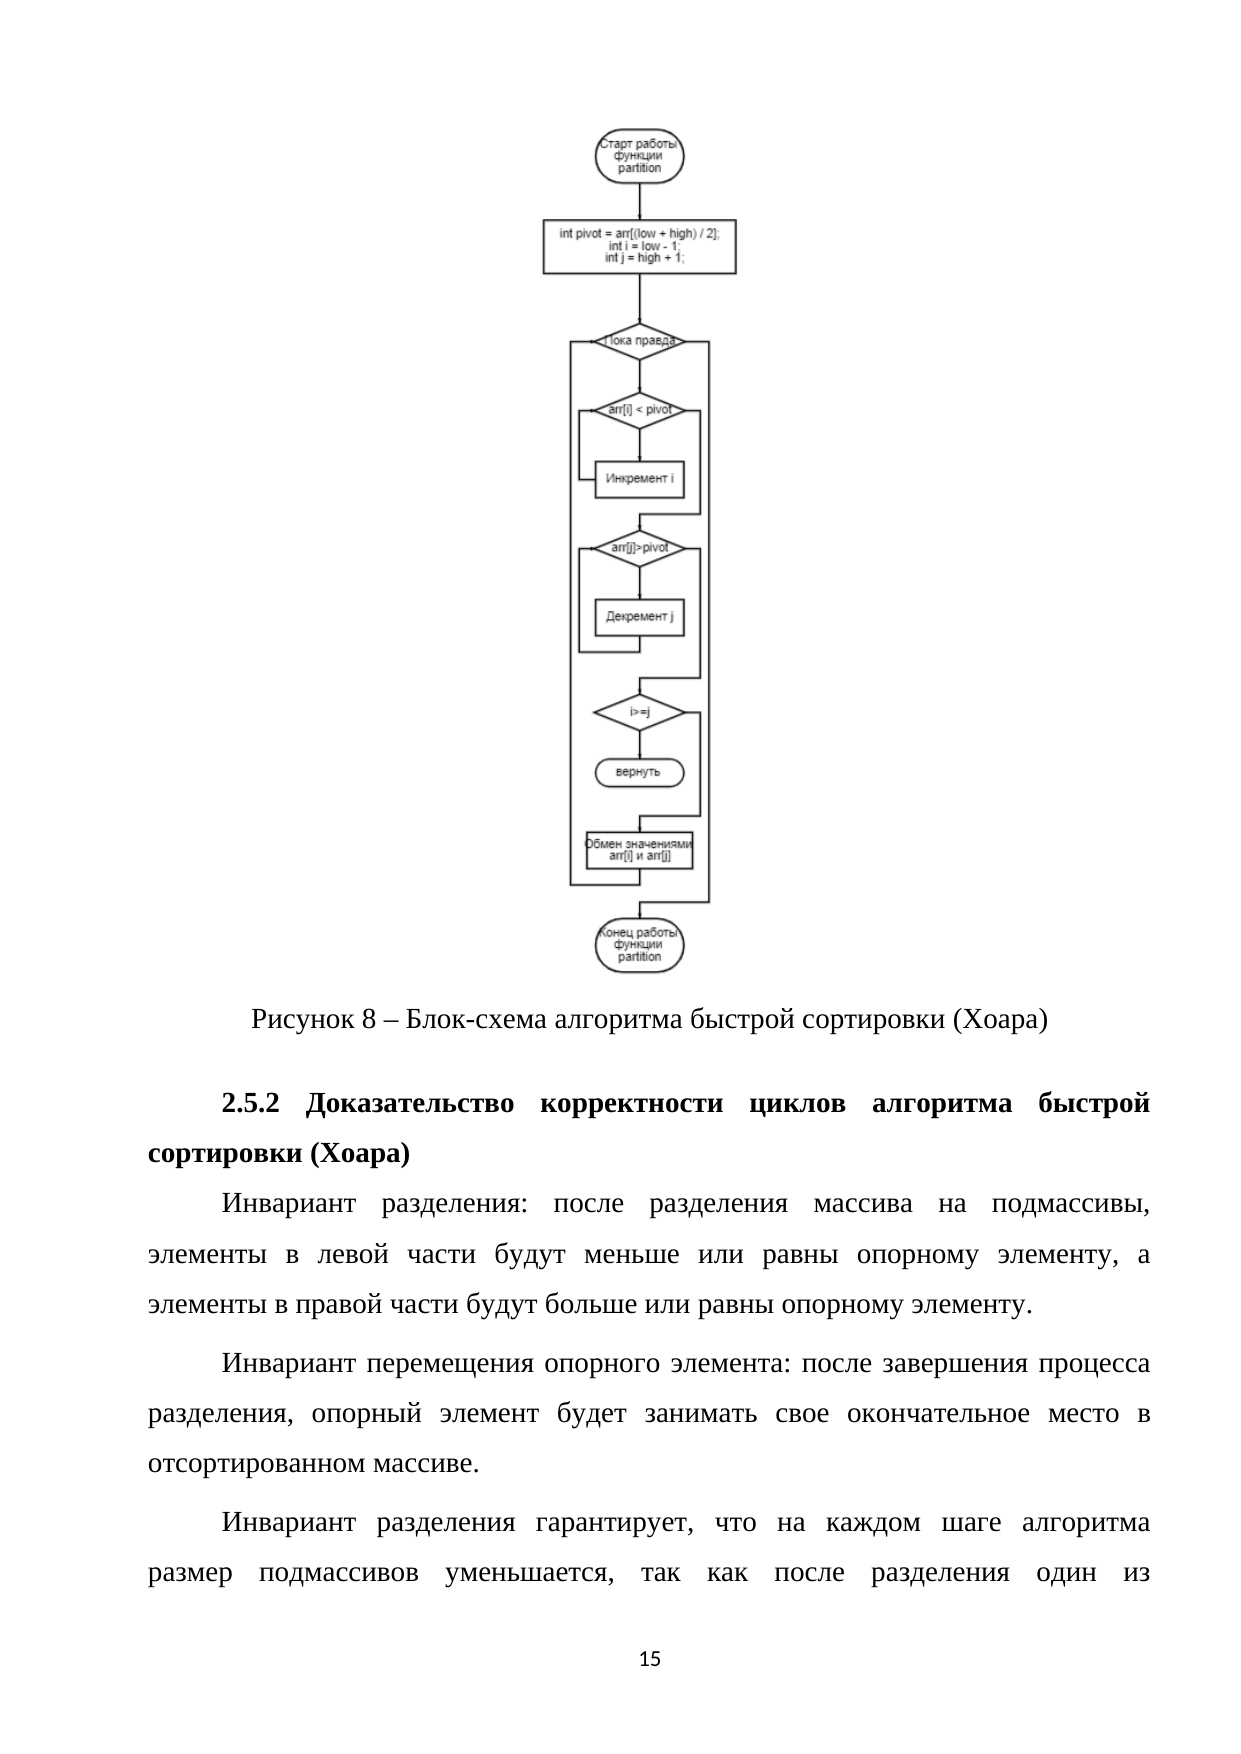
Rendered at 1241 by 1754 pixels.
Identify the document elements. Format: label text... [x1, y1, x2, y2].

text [148, 1504, 1152, 1588]
subtitle 2.5.2 Доказательство корректности циклов алгоритма быстрой сортировки (Хоара) [148, 1085, 1152, 1169]
text Инвариант разделения: после разделения массива на подмассивы, элементы в левой части будут меньше или равны опорному элементу, а элементы в правой части будут больше или равны опорному элементу. [148, 1186, 1152, 1320]
picture [511, 118, 789, 993]
text Рисунок 8 – Блок-схема алгоритма быстрой сортировки (Хоара) [148, 1001, 1152, 1035]
text Инвариант перемещения опорного элемента: после завершения процесса разделения, опорный элемент будет занимать свое окончательное место в отсортированном массиве. [148, 1345, 1152, 1479]
